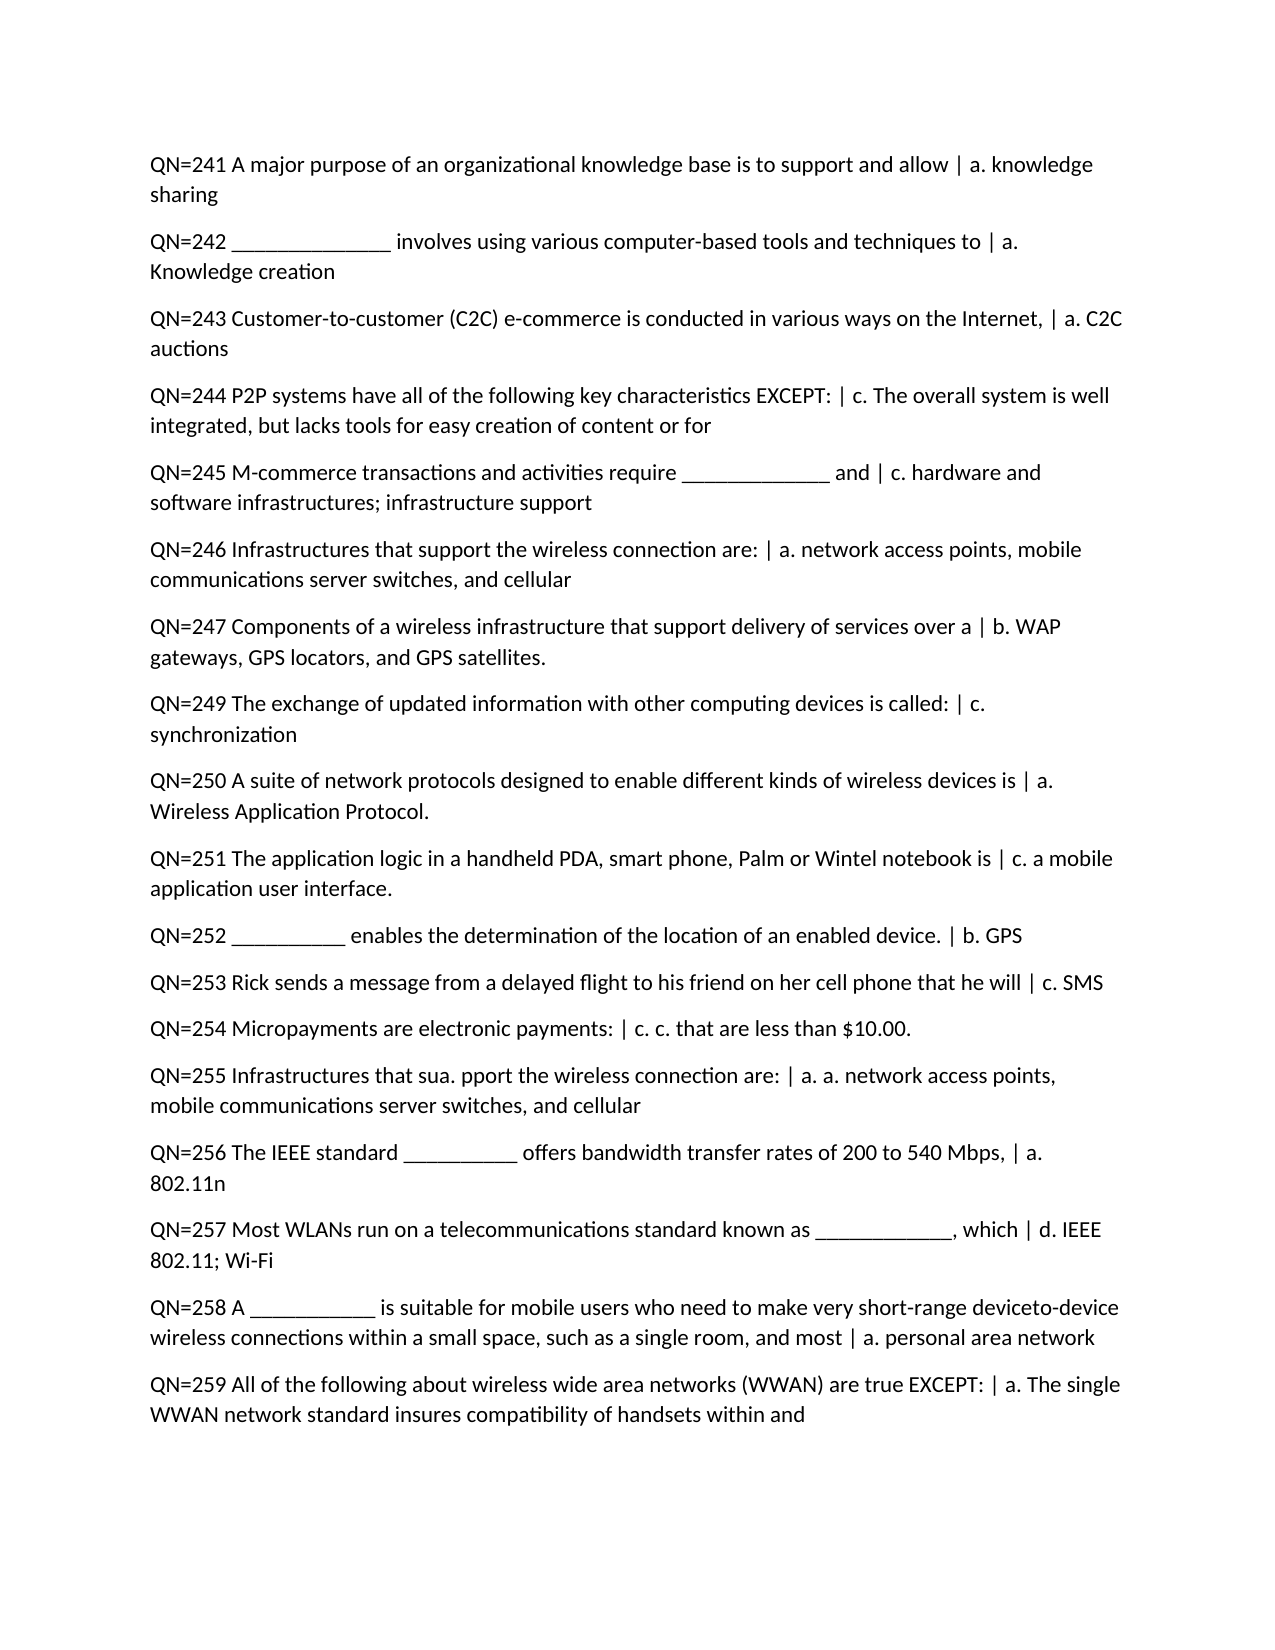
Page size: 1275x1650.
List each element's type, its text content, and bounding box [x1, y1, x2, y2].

text QN=253 Rick sends a message from a delayed flight to his friend on her cell phone that he will | c. SMS [150, 968, 1125, 996]
text QN=250 A suite of network protocols designed to enable different kinds of wireless devices is | a. Wireless Application Protocol. [150, 767, 1125, 825]
text QN=257 Most WLANs run on a telecommunications standard known as ____________, which | d. IEEE 802.11; Wi-Fi [150, 1216, 1125, 1274]
text QN=258 A ___________ is suitable for mobile users who need to make very short-range deviceto-device wireless connections within a small space, such as a single room, and most | a. personal area network [150, 1293, 1125, 1351]
text QN=246 Infrastructures that support the wireless connection are: | a. network access points, mobile communications server switches, and cellular [150, 535, 1125, 594]
text QN=242 ______________ involves using various computer-based tools and techniques to | a. Knowledge creation [150, 227, 1125, 285]
text QN=251 The application logic in a handheld PDA, smart phone, Palm or Wintel notebook is | c. a mobile application user interface. [150, 844, 1125, 902]
text QN=259 All of the following about wireless wide area networks (WWAN) are true EXCEPT: | a. The single WWAN network standard insures compatibility of handsets within and [150, 1370, 1125, 1428]
text QN=256 The IEEE standard __________ offers bandwidth transfer rates of 200 to 540 Mbps, | a. 802.11n [150, 1138, 1125, 1197]
text QN=244 P2P systems have all of the following key characteristics EXCEPT: | c. The overall system is well integrated, but lacks tools for easy creation of content or for [150, 381, 1125, 439]
text QN=255 Infrastructures that sua. pport the wireless connection are: | a. a. network access points, mobile communications server switches, and cellular [150, 1061, 1125, 1120]
text QN=252 __________ enables the determination of the location of an enabled device. | b. GPS [150, 921, 1125, 949]
text QN=243 Customer-to-customer (C2C) e-commerce is conducted in various ways on the Internet, | a. C2C auctions [150, 304, 1125, 362]
text QN=249 The exchange of updated information with other computing devices is called: | c. synchronization [150, 689, 1125, 748]
text QN=247 Components of a wireless infrastructure that support delivery of services over a | b. WAP gateways, GPS locators, and GPS satellites. [150, 612, 1125, 671]
text QN=254 Micropayments are electronic payments: | c. c. that are less than $10.00. [150, 1014, 1125, 1043]
text QN=241 A major purpose of an organizational knowledge base is to support and allow | a. knowledge sharing [150, 150, 1125, 208]
text QN=245 M-commerce transactions and activities require _____________ and | c. hardware and software infrastructures; infrastructure support [150, 458, 1125, 517]
